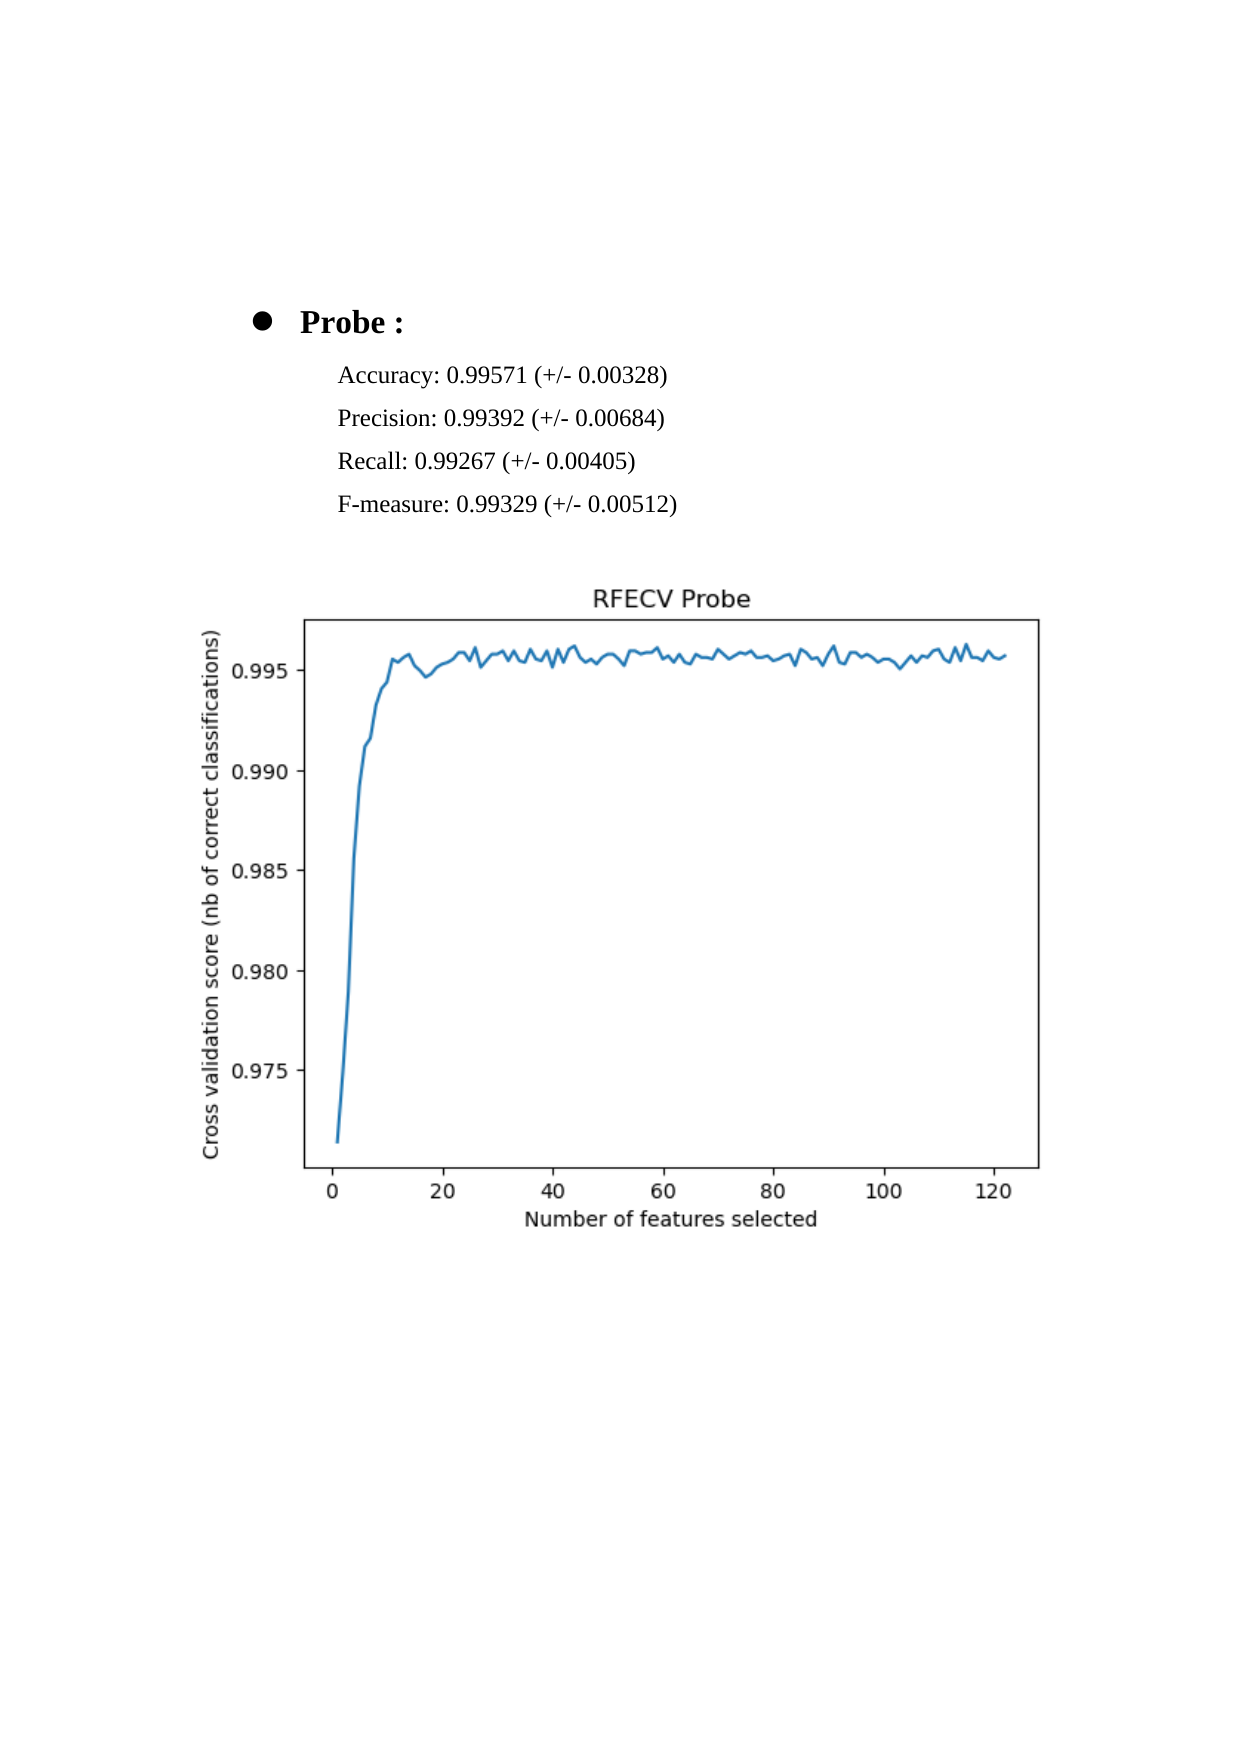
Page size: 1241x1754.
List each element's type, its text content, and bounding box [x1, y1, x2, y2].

list Precision: 0.99392 (+/- 0.00684) [262, 403, 1053, 432]
list Accuracy: 0.99571 (+/- 0.00328) [262, 360, 1053, 389]
picture [187, 575, 1053, 1246]
list F-measure: 0.99329 (+/- 0.00512) [262, 489, 1053, 518]
list Recall: 0.99267 (+/- 0.00405) [262, 446, 1053, 475]
list Probe : [250, 302, 1053, 341]
